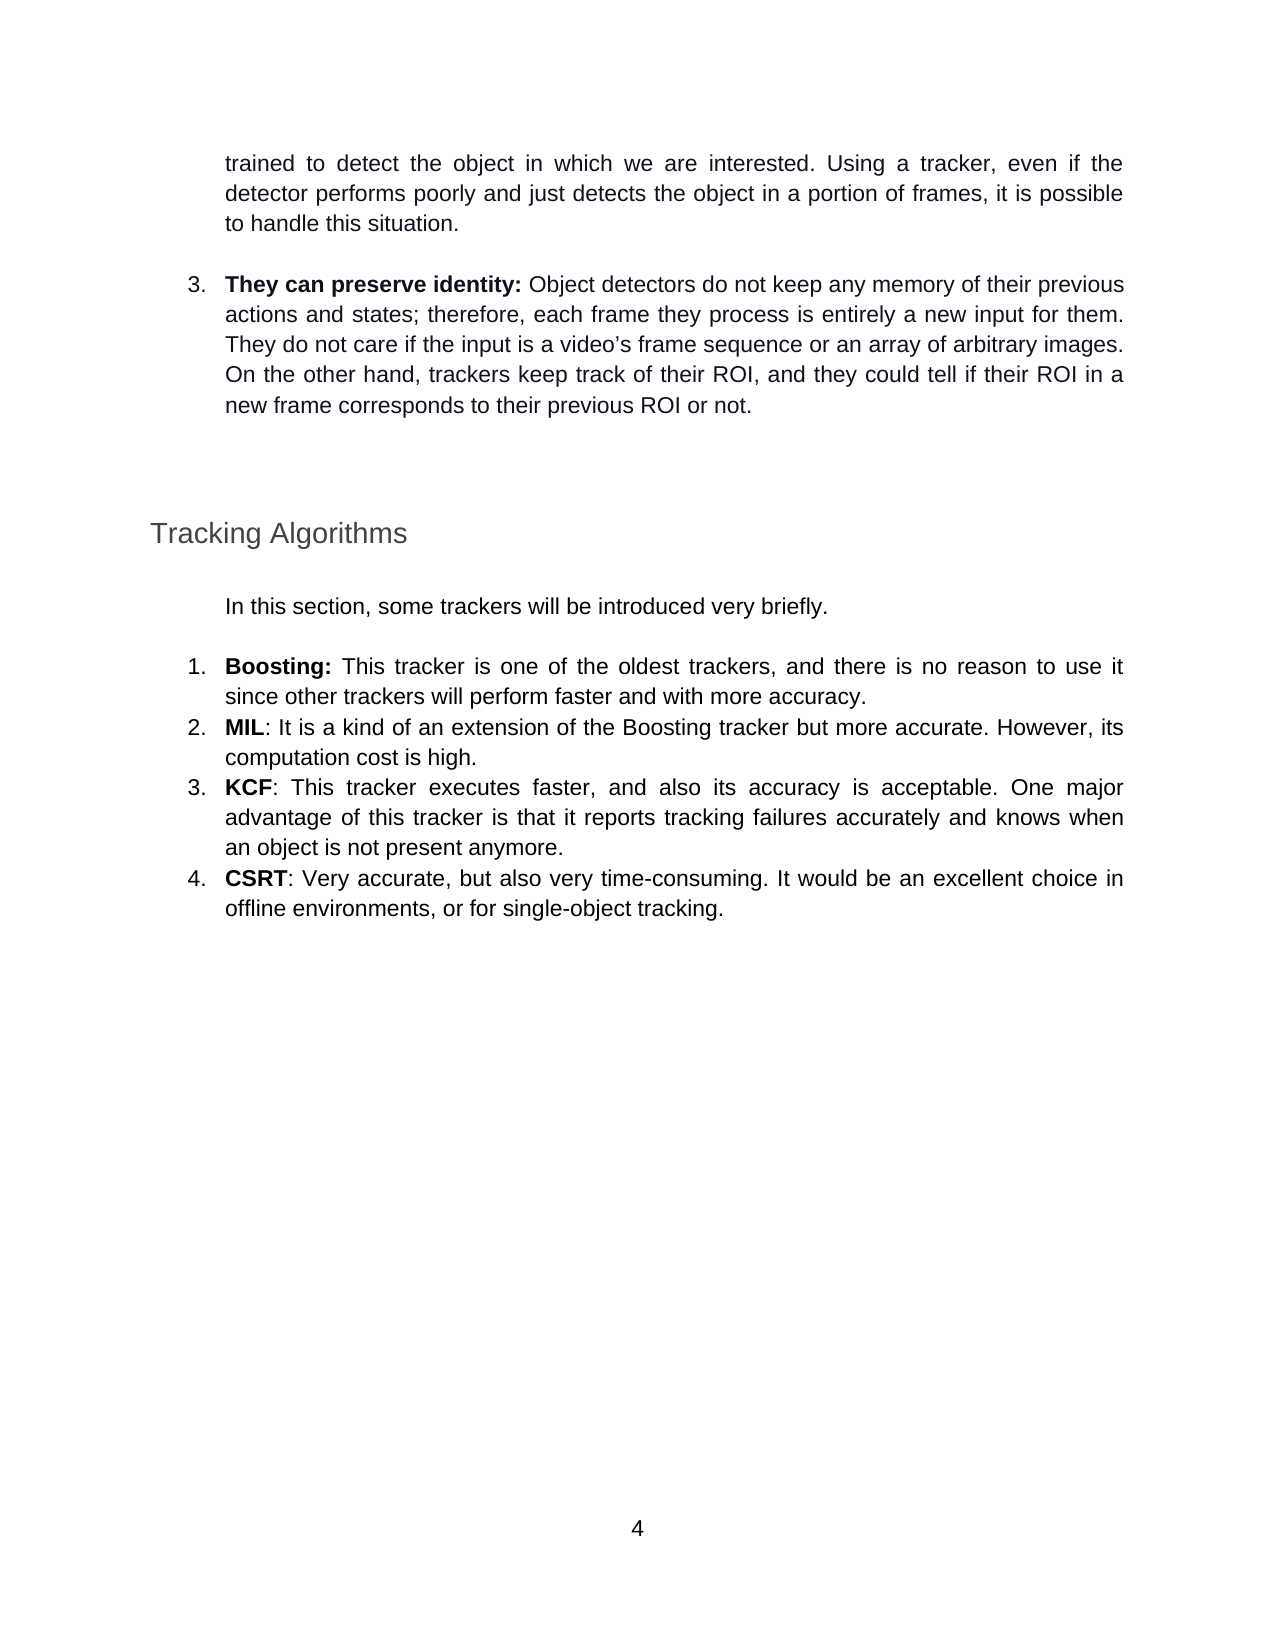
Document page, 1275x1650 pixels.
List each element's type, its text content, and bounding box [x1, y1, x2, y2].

text In this section, some trackers will be introduced very briefly. [150, 593, 1125, 619]
list Boosting: This tracker is one of the oldest trackers, and there is no reason to use it since other trackers will perform faster and with more accuracy. [187, 653, 1125, 710]
list CSRT: Very accurate, but also very time-consuming. It would be an excellent choice in offline environments, or for single-object tracking. [187, 864, 1125, 921]
list MIL: It is a kind of an extension of the Boosting tracker but more accurate. However, its computation cost is high. [187, 713, 1125, 770]
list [187, 150, 1125, 237]
list KCF: This tracker executes faster, and also its accuracy is acceptable. One major advantage of this tracker is that it reports tracking failures accurately and knows when an object is not present anymore. [187, 774, 1125, 861]
list They can preserve identity: Object detectors do not keep any memory of their previous actions and states; therefore, each frame they process is entirely a new input for them. They do not care if the input is a video’s frame sequence or an array of arbitrary images. On the other hand, trackers keep track of their ROI, and they could tell if their ROI in a new frame corresponds to their previous ROI or not. [187, 271, 1125, 418]
subtitle Tracking Algorithms [150, 516, 1125, 549]
